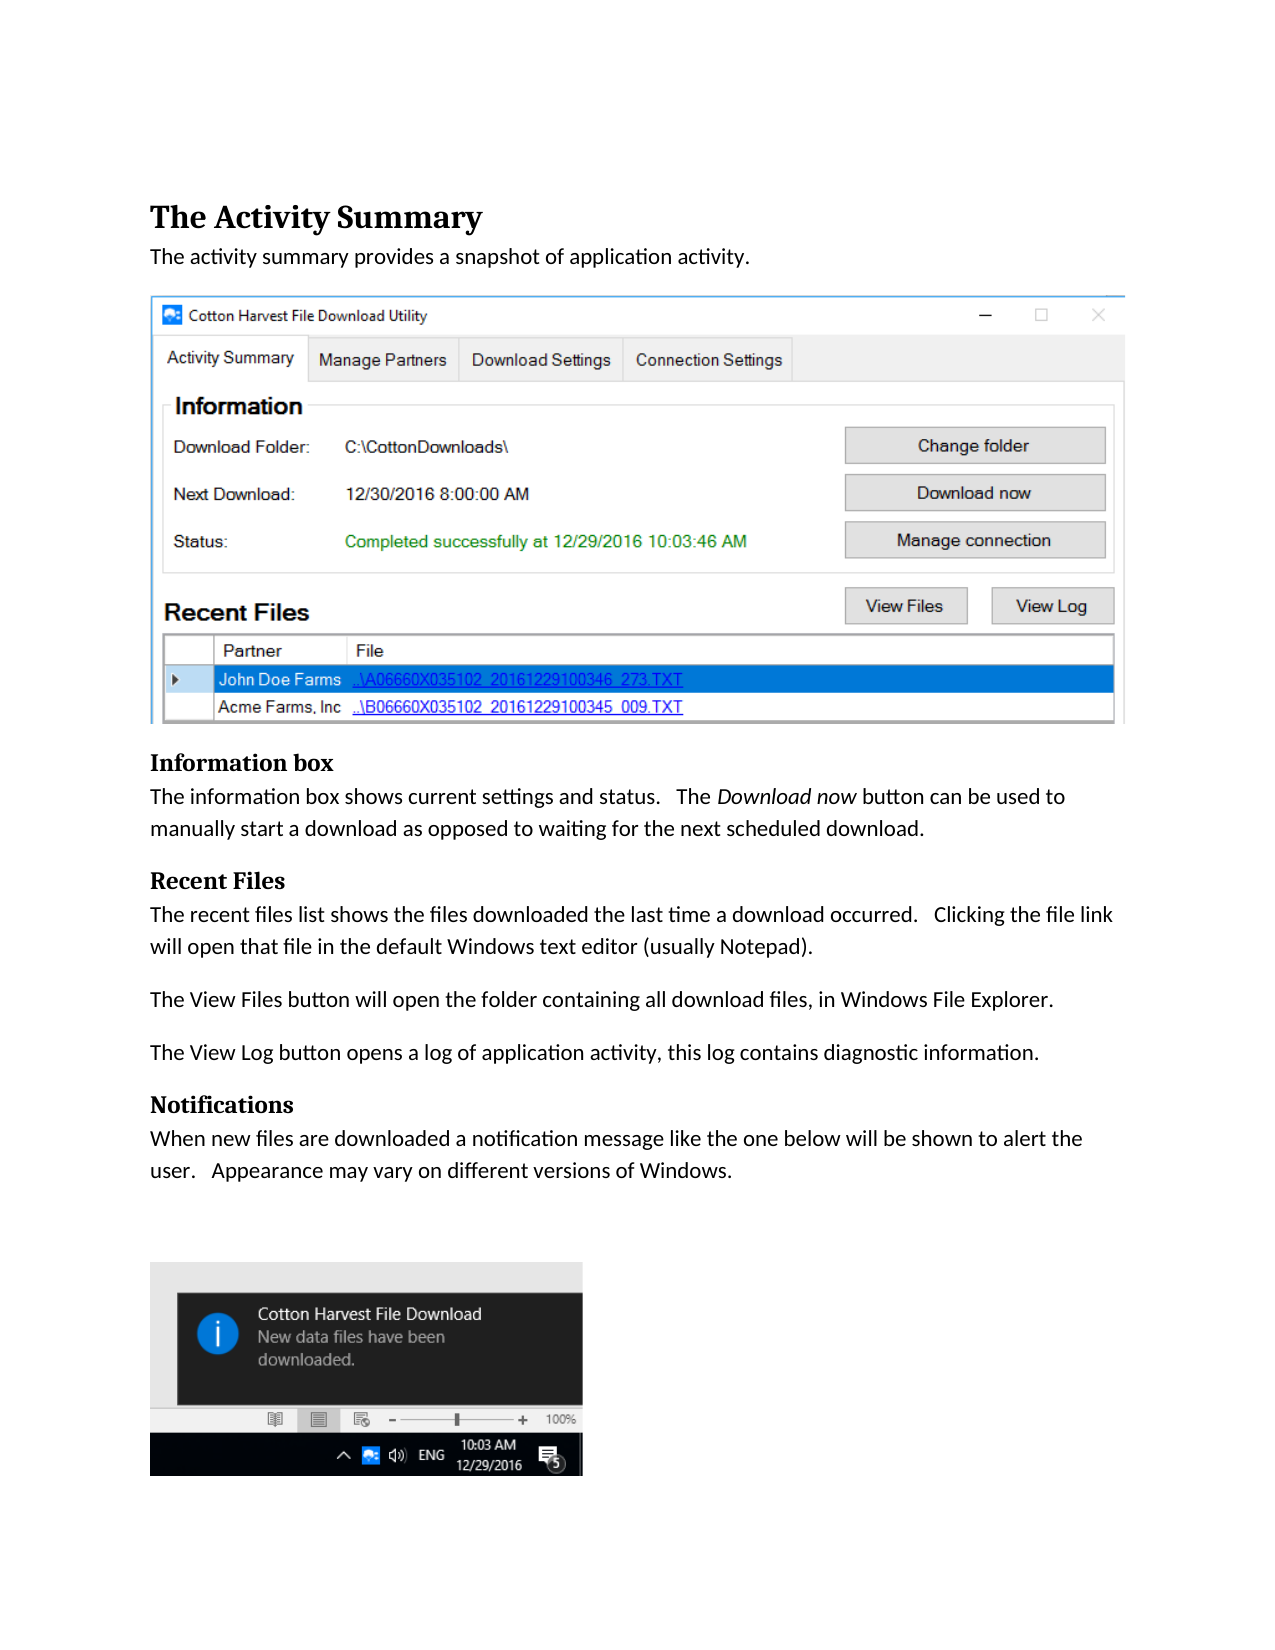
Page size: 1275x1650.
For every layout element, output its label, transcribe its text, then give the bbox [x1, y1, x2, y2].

picture [150, 1262, 583, 1476]
text The information box shows current settings and status. The Download now button can be used to manually start a download as opposed to waiting for the next scheduled download. [150, 782, 1125, 842]
subtitle Information box [150, 749, 1125, 777]
text When new files are downloaded a notification message like the one below will be shown to alert the user. Appearance may vary on different versions of Windows. [150, 1124, 1125, 1184]
text The activity summary provides a snapshot of application activity. [150, 242, 1125, 270]
subtitle Recent Files [150, 867, 1125, 896]
subtitle Notifications [150, 1091, 1125, 1120]
text The recent files list shows the files downloaded the last time a download occurred. Clicking the file link will open that file in the default Windows text editor (usually Notepad). [150, 900, 1125, 960]
picture [150, 295, 1125, 724]
subtitle The Activity Summary [150, 198, 1125, 237]
text The View Log button opens a log of application activity, this log contains diagnostic information. [150, 1038, 1125, 1066]
text The View Files button will open the folder containing all download files, in Windows File Explorer. [150, 985, 1125, 1013]
